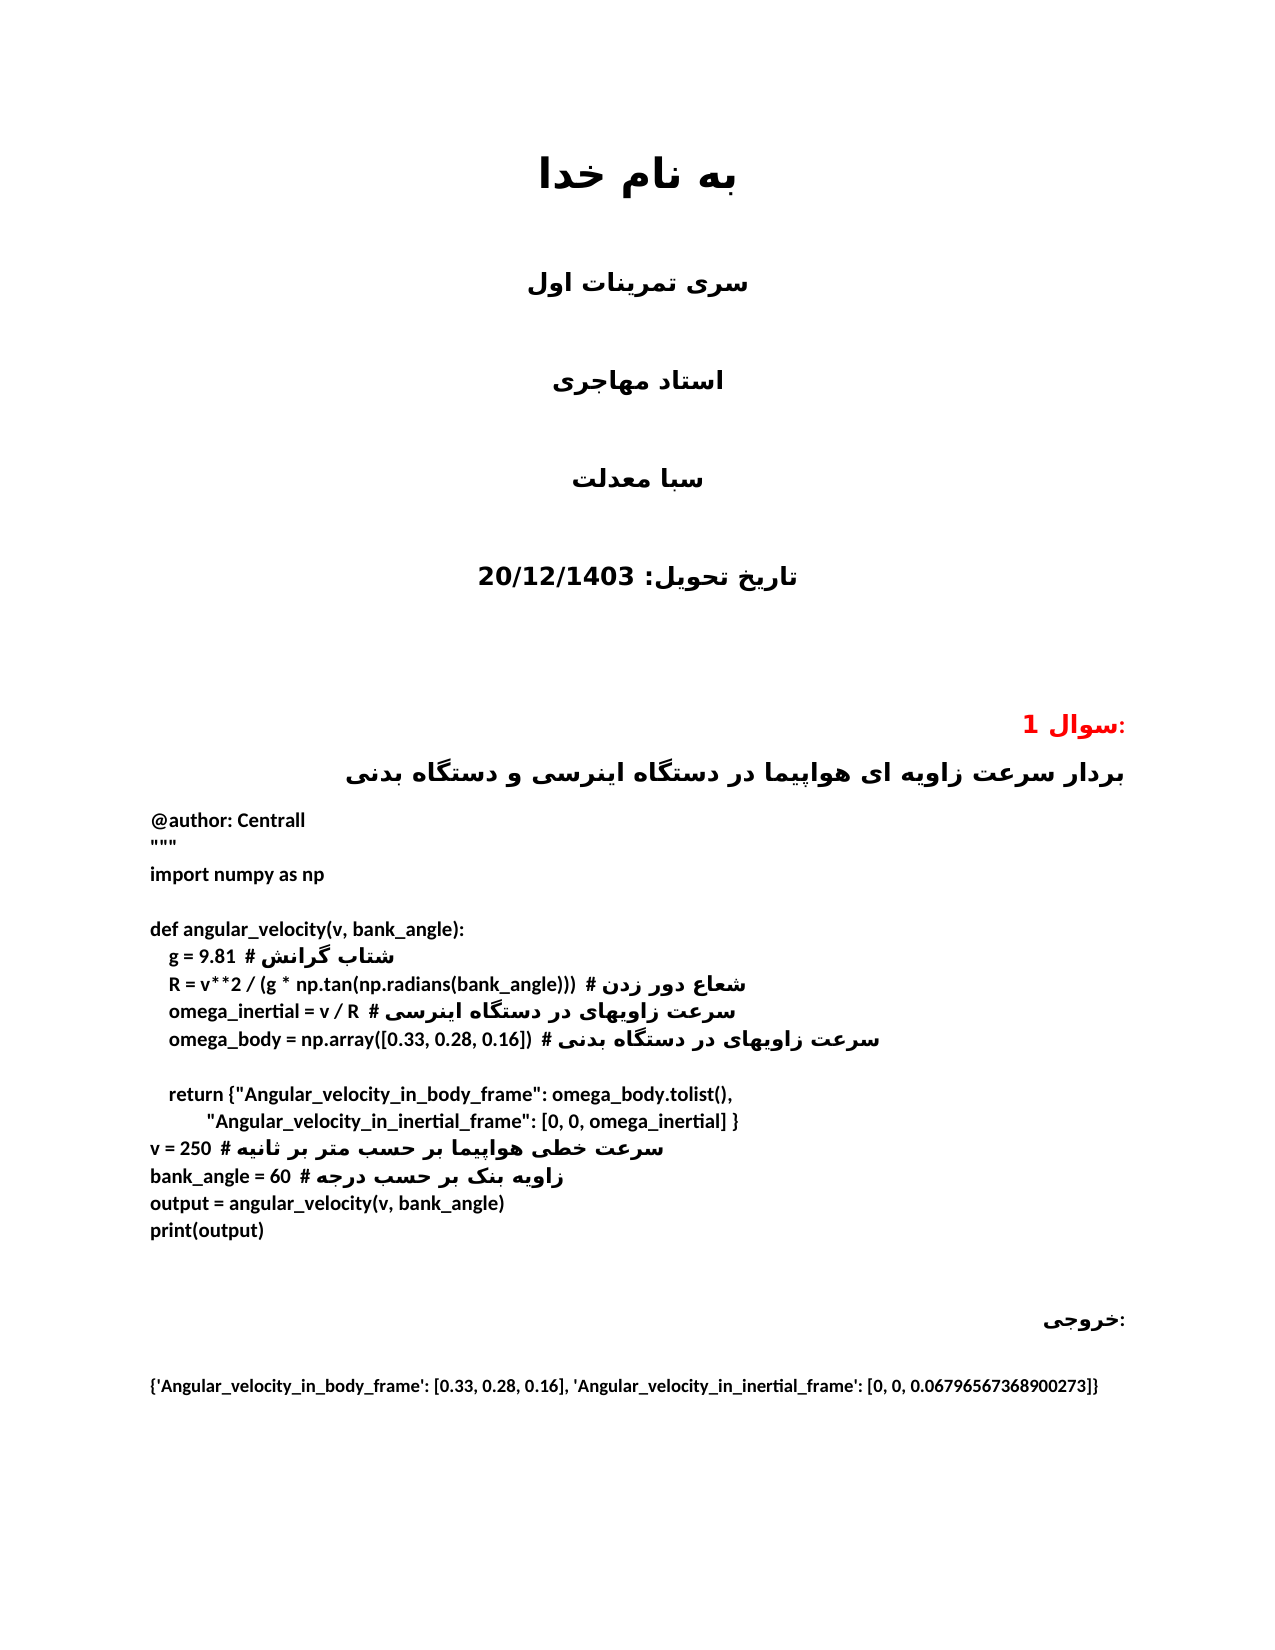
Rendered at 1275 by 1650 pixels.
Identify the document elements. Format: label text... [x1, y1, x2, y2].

text بردار سرعت زاویه ای هواپیما در دستگاه اینرسی و دستگاه بدنی [150, 759, 1125, 788]
text سری تمرینات اول [150, 269, 1125, 298]
text تاریخ تحویل: 20/12/1403 [150, 562, 1125, 591]
text سبا معدلت [150, 464, 1125, 493]
text خروجی: [150, 1306, 1125, 1331]
text {'Angular_velocity_in_body_frame': [0.33, 0.28, 0.16], 'Angular_velocity_in_inertial_frame': [0, 0, 0.06796567368900273]} [150, 1350, 1125, 1397]
text استاد مهاجری [150, 366, 1125, 396]
text @author: Centrall """ import numpy as np def angular_velocity(v, bank_angle): g = 9.81 # شتاب گرانش R = v**2 / (g * np.tan(np.radians(bank_angle))) # شعاع دور زدن omega_inertial = v / R # سرعت زاویهای در دستگاه اینرسی omega_body = np.array([0.33, 0.28, 0.16]) # سرعت زاویهای در دستگاه بدنی return {"Angular_velocity_in_body_frame": omega_body.tolist(), "Angular_velocity_in_inertial_frame": [0, 0, omega_inertial] } v = 250 # سرعت خطی هواپیما بر حسب متر بر ثانیه bank_angle = 60 # زاویه بنک بر حسب درجه output = angular_velocity(v, bank_angle) print(output) [150, 807, 1125, 1243]
text به نام خدا [150, 150, 1125, 198]
text سوال 1: [150, 709, 1125, 739]
